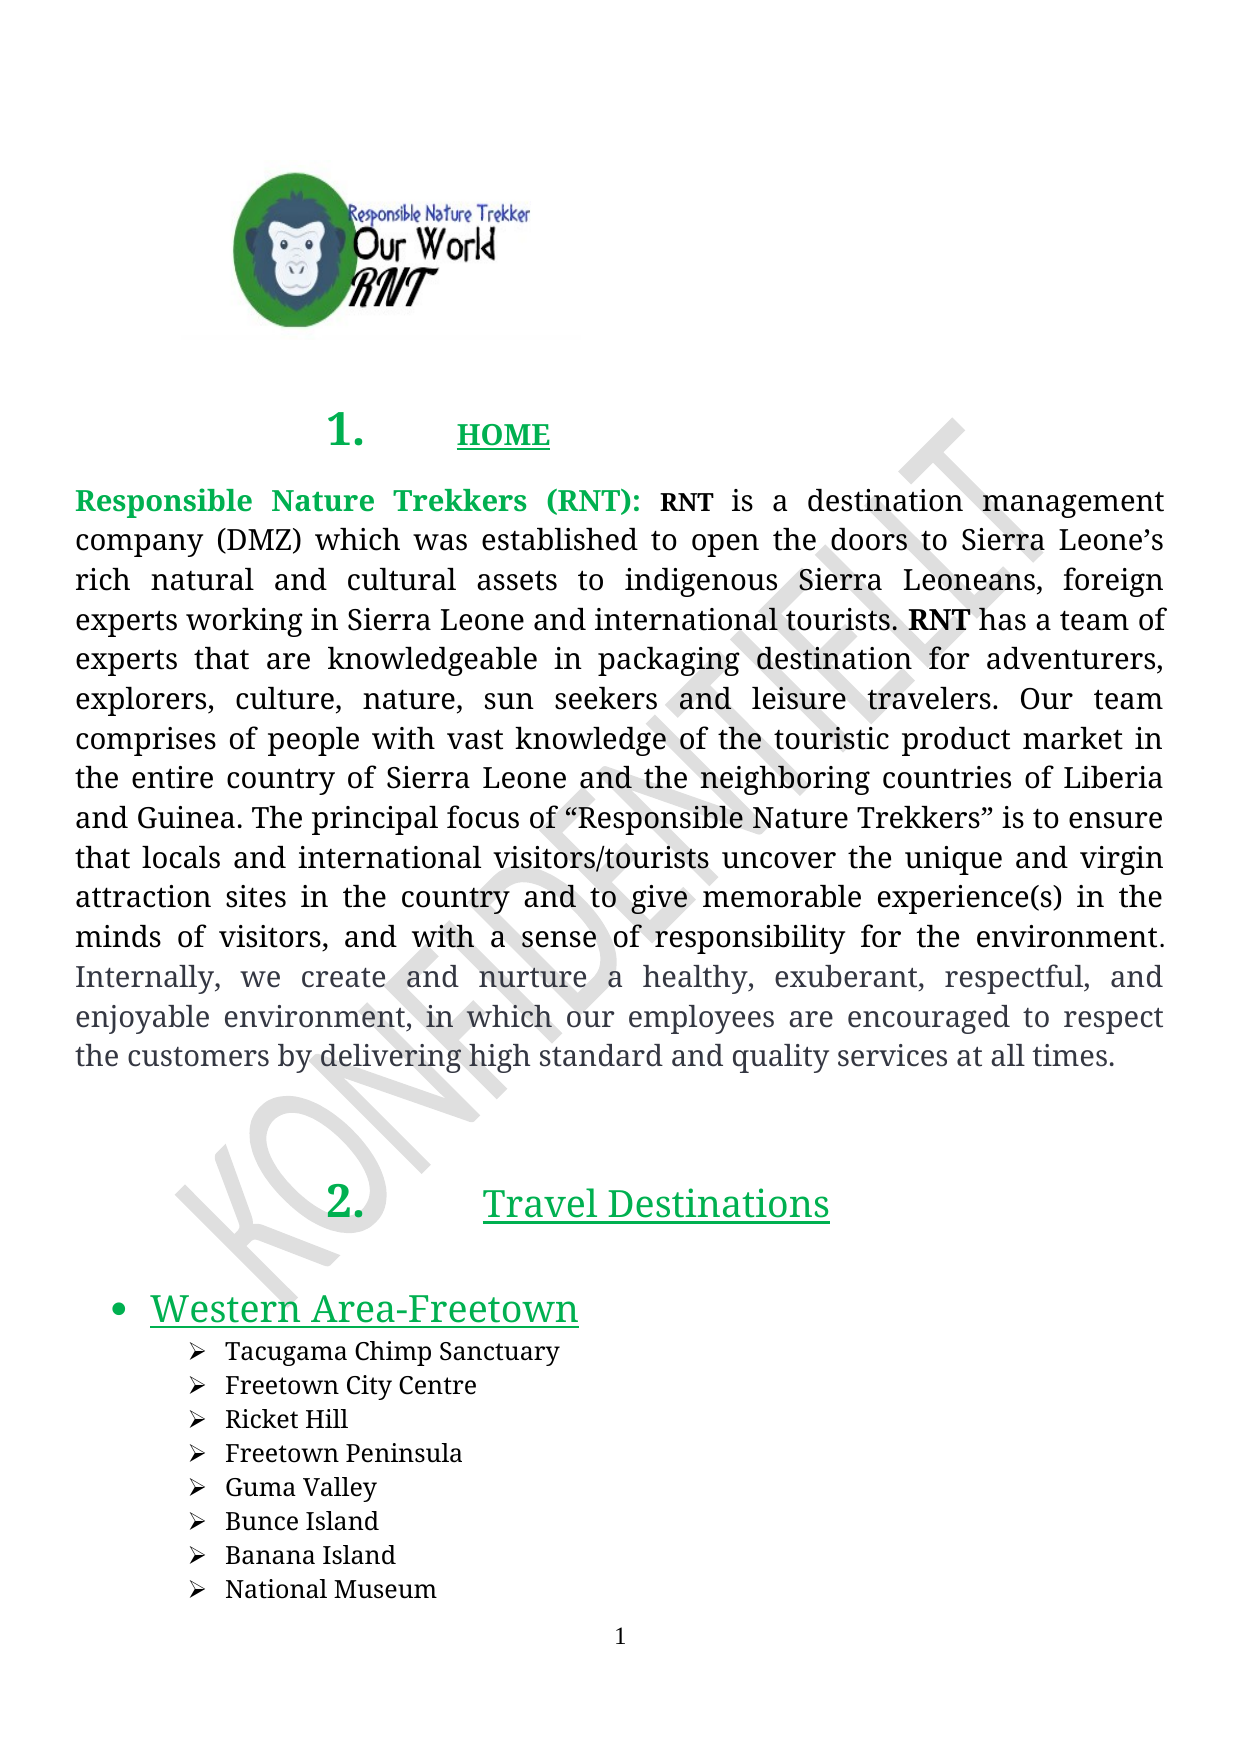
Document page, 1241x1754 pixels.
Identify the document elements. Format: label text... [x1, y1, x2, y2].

list Guma Valley [187, 1470, 1165, 1504]
picture [181, 160, 582, 340]
list Tacugama Chimp Sanctuary [187, 1333, 1165, 1367]
text Responsible Nature Trekkers (RNT): RNT is a destination management company (DMZ) which was established to open the doors to Sierra Leone’s rich natural and cultural assets to indigenous Sierra Leoneans, foreign experts working in Sierra Leone and international tourists. RNT has a team of experts that are knowledgeable in packaging destination for adventurers, explorers, culture, nature, sun seekers and leisure travelers. Our team comprises of people with vast knowledge of the touristic product market in the entire country of Sierra Leone and the neighboring countries of Liberia and Guinea. The principal focus of “Responsible Nature Trekkers” is to ensure that locals and international visitors/tourists uncover the unique and virgin attraction sites in the country and to give memorable experience(s) in the minds of visitors, and with a sense of responsibility for the environment. Internally, we create and nurture a healthy, exuberant, respectful, and enjoyable environment, in which our employees are encouraged to respect the customers by delivering high standard and quality services at all times. [75, 480, 1165, 1075]
list Ricket Hill [187, 1402, 1165, 1436]
list National Museum [187, 1572, 1165, 1606]
list Banana Island [187, 1538, 1165, 1572]
list Freetown Peninsula [187, 1436, 1165, 1470]
list Freetown City Centre [187, 1367, 1165, 1402]
list HOME [326, 397, 1165, 459]
list Western Area-Freetown [112, 1282, 1165, 1333]
list Travel Destinations [326, 1169, 1165, 1231]
list Bunce Island [187, 1504, 1165, 1538]
